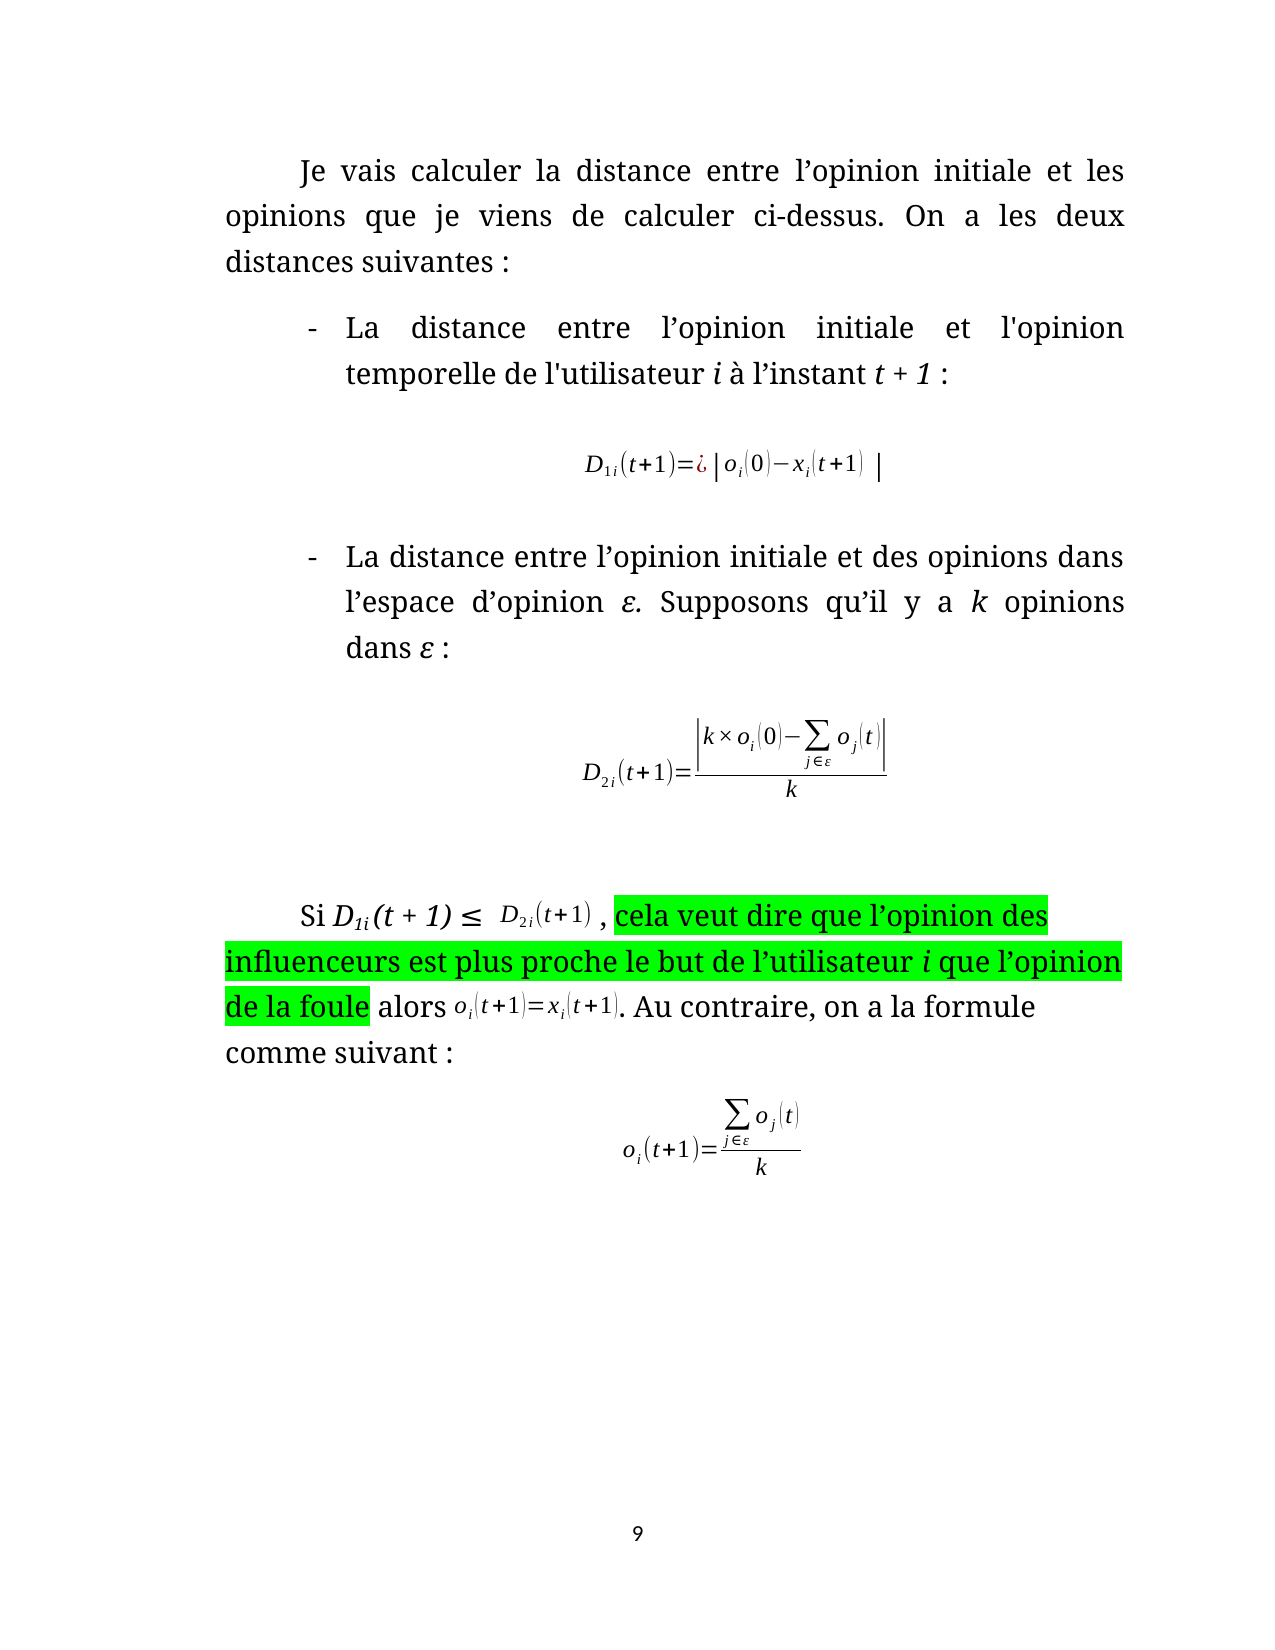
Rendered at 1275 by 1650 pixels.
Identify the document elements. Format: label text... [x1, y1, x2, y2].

list La distance entre l’opinion initiale et l'opinion temporelle de l'utilisateur i à l’instant t + 1 : [308, 308, 1125, 393]
text Si D1i (t + 1) ≤ , cela veut dire que l’opinion des influenceurs est plus proche le but de l’utilisateur i que l’opinion de la foule alors . Au contraire, on a la formule comme suivant : [225, 895, 1125, 1072]
text Je vais calculer la distance entre l’opinion initiale et les opinions que je viens de calculer ci-dessus. On a les deux distances suivantes : [225, 150, 1125, 281]
list | | [345, 444, 1125, 484]
list La distance entre l’opinion initiale et des opinions dans l’espace d’opinion ε. Supposons qu’il y a k opinions dans ε : [308, 536, 1125, 667]
